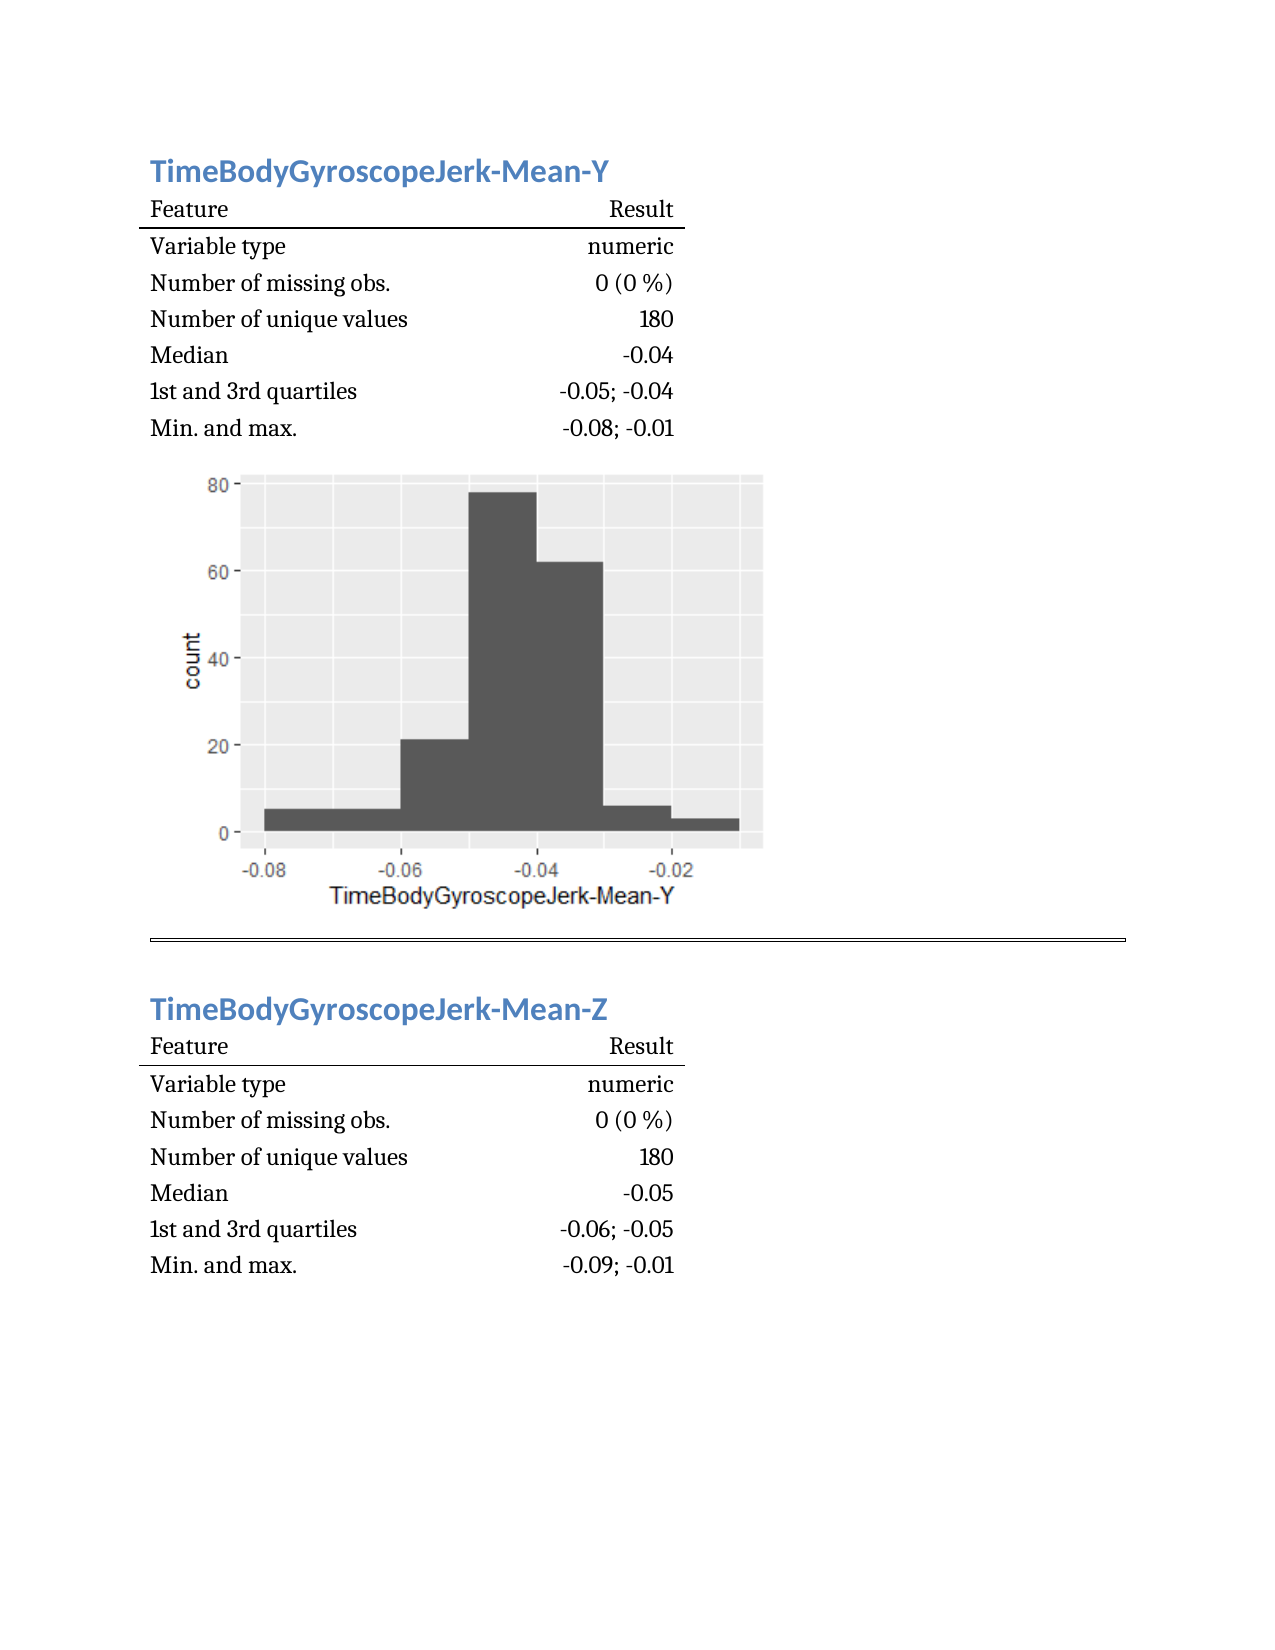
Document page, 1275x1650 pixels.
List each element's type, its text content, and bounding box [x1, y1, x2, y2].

table_cell Number of unique values [139, 1139, 485, 1175]
table_cell 1st and 3rd quartiles [139, 374, 485, 410]
table_cell Variable type [139, 1066, 485, 1103]
table_cell Number of unique values [139, 301, 485, 337]
table_cell -0.06; -0.05 [485, 1211, 685, 1248]
table_cell Median [139, 337, 485, 373]
table_header Result [485, 191, 685, 227]
picture [168, 464, 776, 920]
table_cell -0.05 [485, 1175, 685, 1211]
table_cell -0.05; -0.04 [485, 374, 685, 410]
table_cell Variable type [139, 229, 485, 265]
table_cell Min. and max. [139, 1248, 485, 1284]
table_cell 180 [485, 301, 685, 337]
table_cell -0.08; -0.01 [485, 410, 685, 446]
table_cell numeric [485, 229, 685, 265]
table_cell -0.09; -0.01 [485, 1248, 685, 1284]
table_cell -0.04 [485, 337, 685, 373]
table_cell Number of missing obs. [139, 1103, 485, 1139]
table_header Feature [139, 191, 485, 227]
subtitle TimeBodyGyroscopeJerk-Mean-Z [150, 988, 1125, 1028]
table_cell 0 (0 %) [485, 265, 685, 301]
subtitle TimeBodyGyroscopeJerk-Mean-Y [150, 150, 1125, 191]
table_header Result [485, 1029, 685, 1065]
table_cell 0 (0 %) [485, 1103, 685, 1139]
table_cell Number of missing obs. [139, 265, 485, 301]
table_cell Min. and max. [139, 410, 485, 446]
table_cell 180 [485, 1139, 685, 1175]
table_cell 1st and 3rd quartiles [139, 1211, 485, 1248]
table_cell Median [139, 1175, 485, 1211]
table_cell numeric [485, 1066, 685, 1103]
table_header Feature [139, 1029, 485, 1065]
